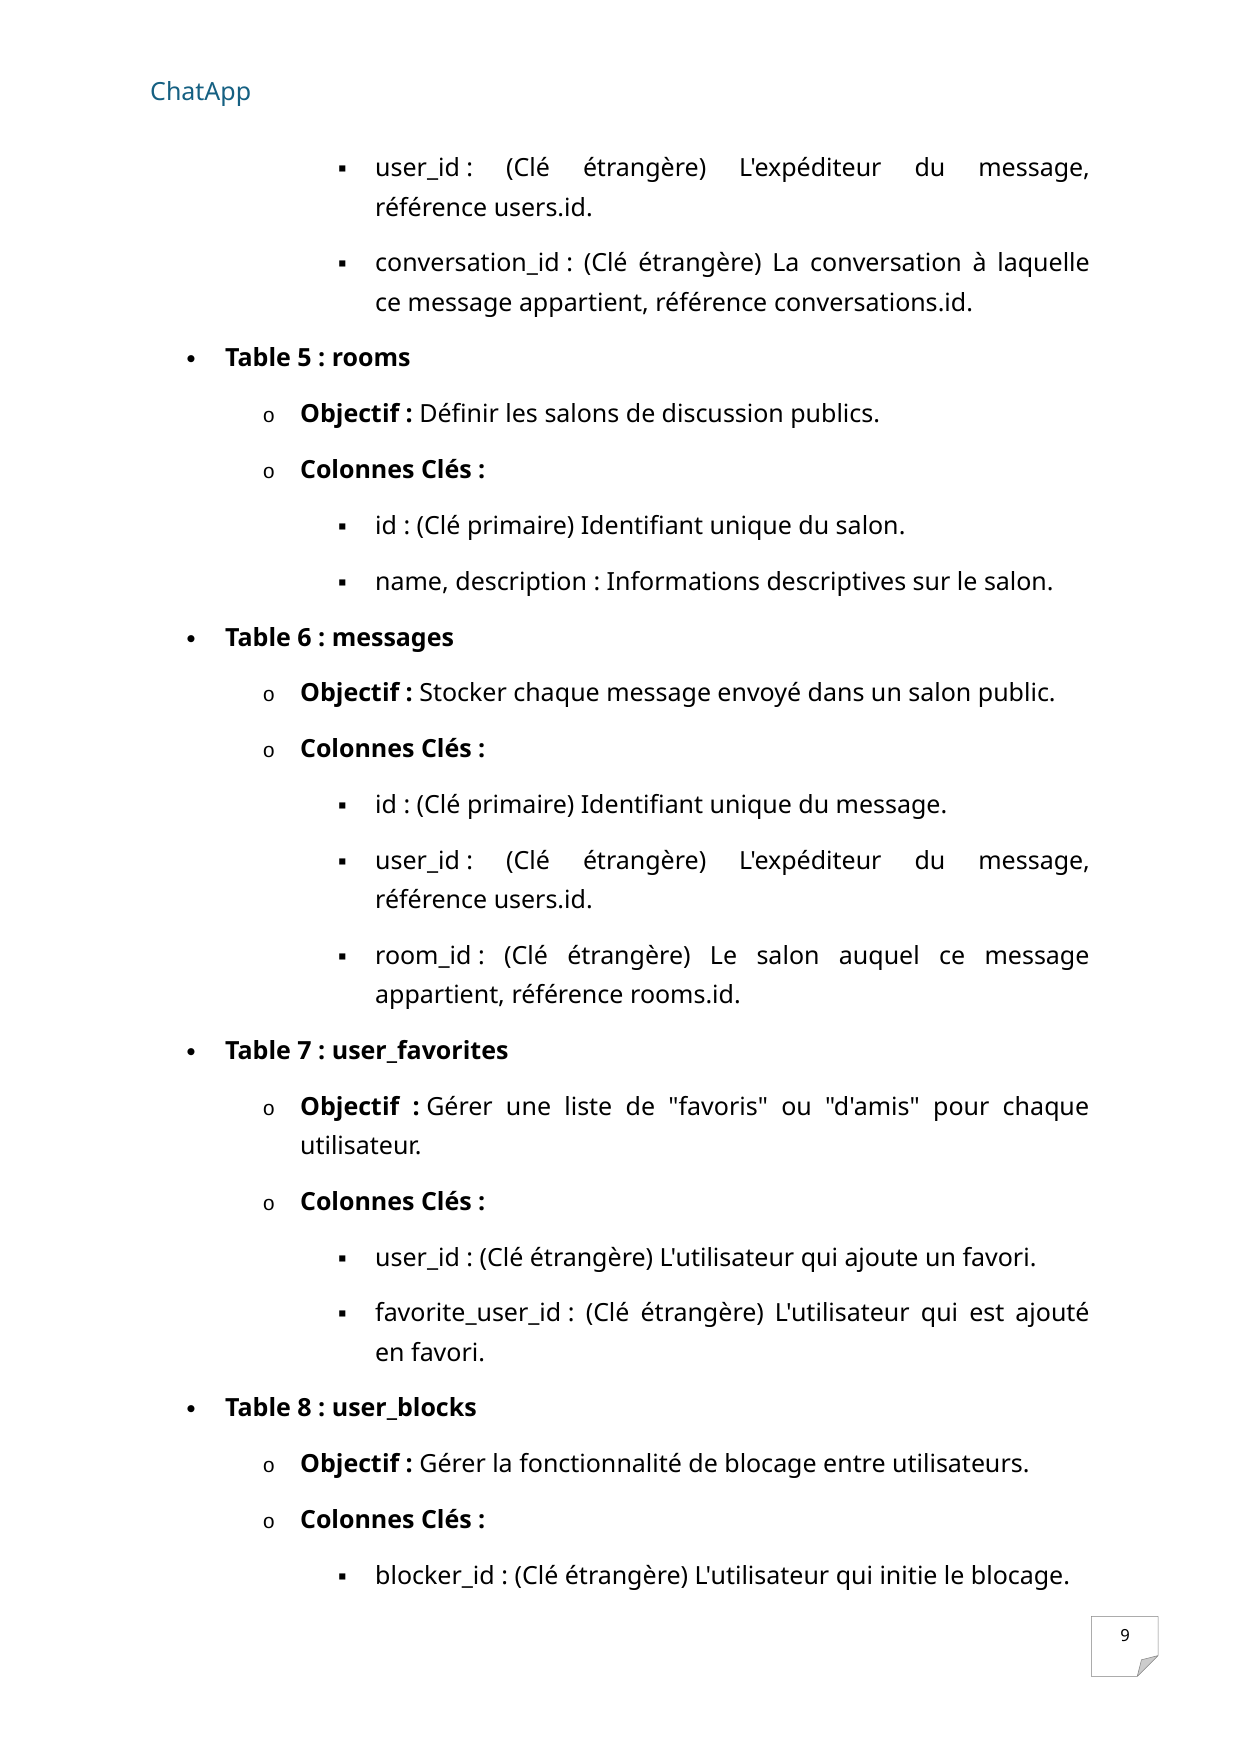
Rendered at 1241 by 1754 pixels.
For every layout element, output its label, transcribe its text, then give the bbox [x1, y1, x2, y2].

list Objectif : Gérer la fonctionnalité de blocage entre utilisateurs. [262, 1446, 1090, 1480]
list blocker_id : (Clé étrangère) L'utilisateur qui initie le blocage. [337, 1557, 1090, 1592]
list user_id : (Clé étrangère) L'expéditeur du message, référence users.id. [337, 842, 1090, 916]
list Table 6 : messages [187, 619, 1090, 653]
list Objectif : Stocker chaque message envoyé dans un salon public. [262, 675, 1090, 709]
list name, description : Informations descriptives sur le salon. [337, 563, 1090, 597]
list Colonnes Clés : [262, 731, 1090, 765]
list Colonnes Clés : [262, 1502, 1090, 1536]
list Objectif : Gérer une liste de "favoris" ou "d'amis" pour chaque utilisateur. [262, 1088, 1090, 1162]
list Colonnes Clés : [262, 1183, 1090, 1217]
list user_id : (Clé étrangère) L'utilisateur qui ajoute un favori. [337, 1239, 1090, 1273]
list Table 5 : rooms [187, 340, 1090, 374]
list Colonnes Clés : [262, 452, 1090, 486]
list conversation_id : (Clé étrangère) La conversation à laquelle ce message appartient, référence conversations.id. [337, 245, 1090, 318]
list Table 7 : user_favorites [187, 1032, 1090, 1067]
list Table 8 : user_blocks [187, 1390, 1090, 1424]
list Objectif : Définir les salons de discussion publics. [262, 396, 1090, 430]
list id : (Clé primaire) Identifiant unique du message. [337, 787, 1090, 821]
list id : (Clé primaire) Identifiant unique du salon. [337, 507, 1090, 542]
list favorite_user_id : (Clé étrangère) L'utilisateur qui est ajouté en favori. [337, 1295, 1090, 1368]
list user_id : (Clé étrangère) L'expéditeur du message, référence users.id. [337, 150, 1090, 223]
list room_id : (Clé étrangère) Le salon auquel ce message appartient, référence rooms.id. [337, 937, 1090, 1011]
